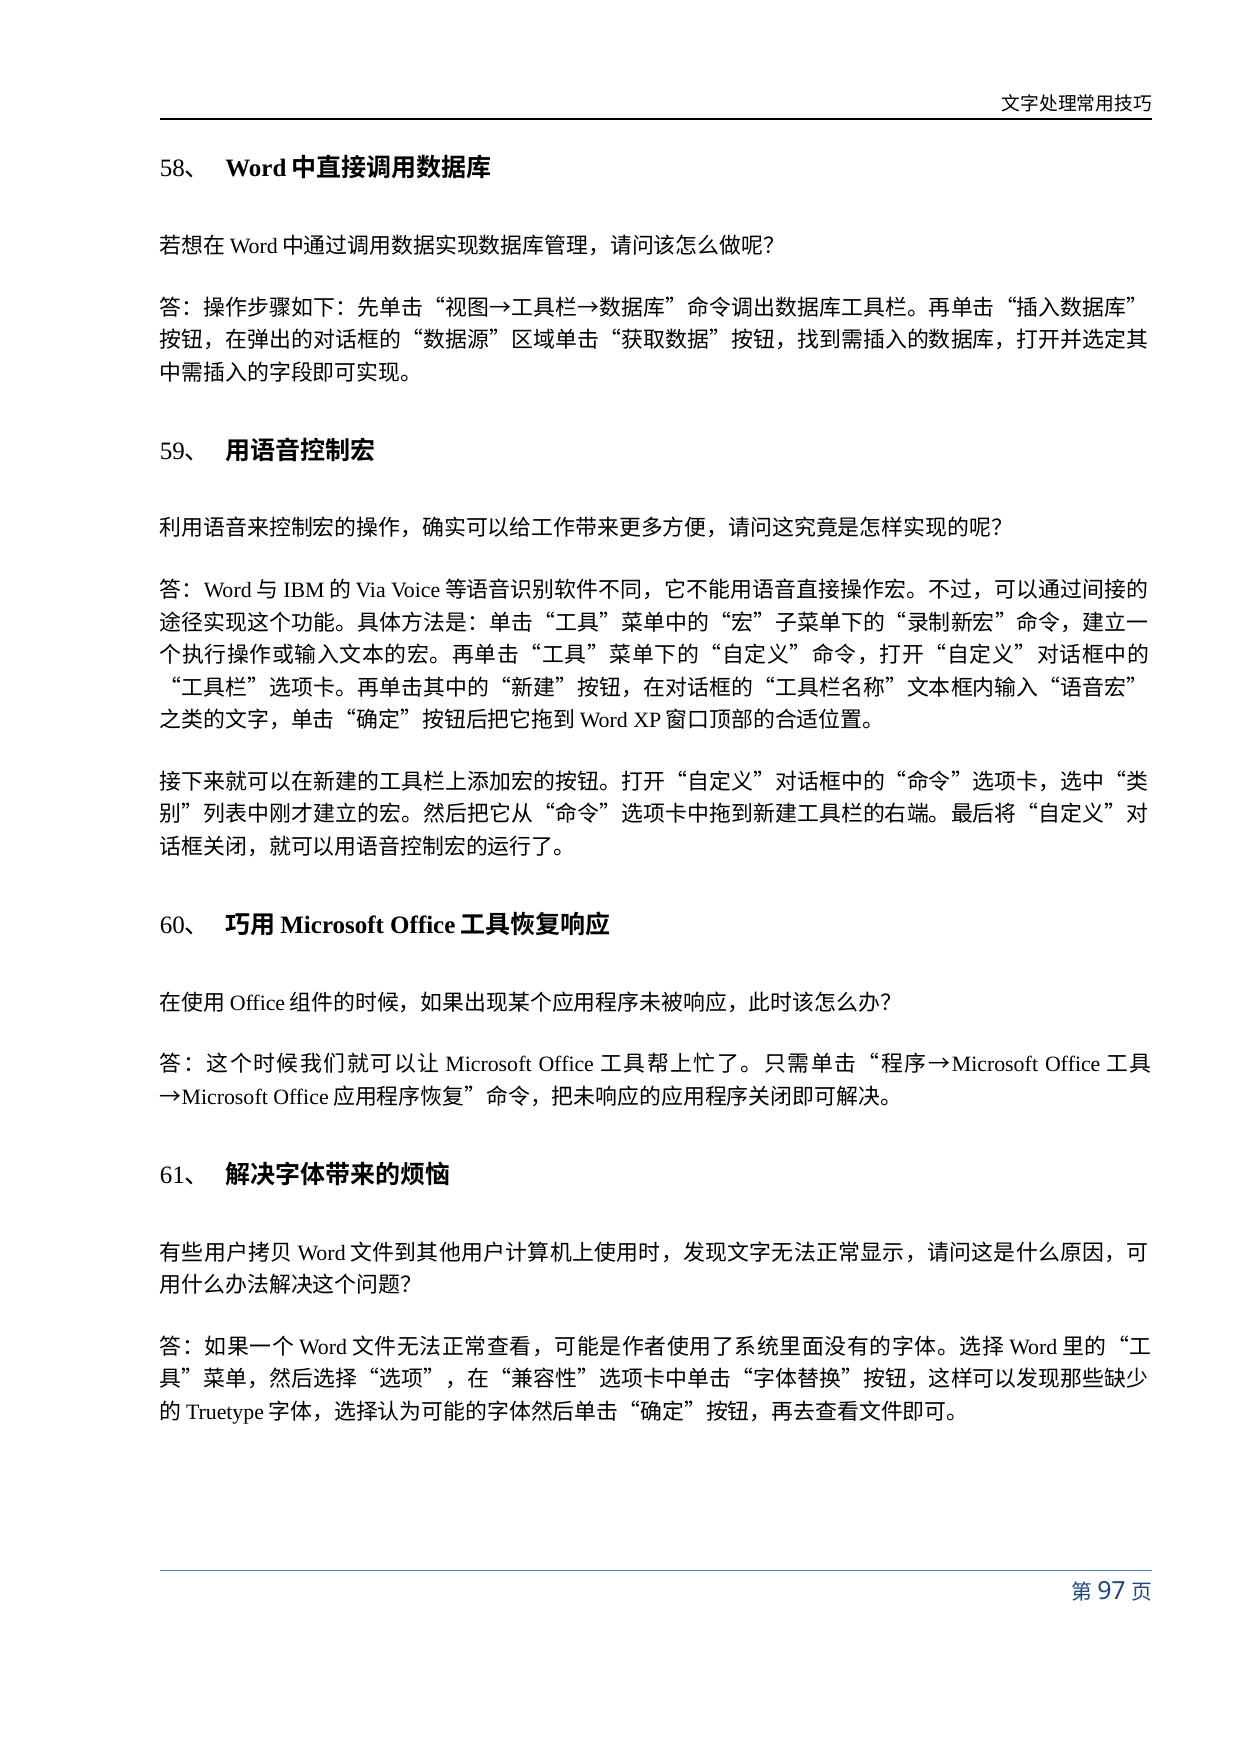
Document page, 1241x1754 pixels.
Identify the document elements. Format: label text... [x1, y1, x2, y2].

text 若想在Word中通过调用数据实现数据库管理，请问该怎么做呢？ [159, 227, 1152, 260]
text 在使用Office组件的时候，如果出现某个应用程序未被响应，此时该怎么办？ [159, 984, 1152, 1017]
text 有些用户拷贝Word文件到其他用户计算机上使用时，发现文字无法正常显示，请问这是什么原因，可用什么办法解决这个问题？ [159, 1234, 1152, 1299]
subtitle 用语音控制宏 [159, 416, 1152, 481]
subtitle Word中直接调用数据库 [159, 133, 1152, 198]
text 接下来就可以在新建的工具栏上添加宏的按钮。打开“自定义”对话框中的“命令”选项卡，选中“类别”列表中刚才建立的宏。然后把它从“命令”选项卡中拖到新建工具栏的右端。最后将“自定义”对话框关闭，就可以用语音控制宏的运行了。 [159, 763, 1152, 861]
subtitle 巧用Microsoft Office工具恢复响应 [159, 890, 1152, 955]
text 答：操作步骤如下：先单击“视图→工具栏→数据库”命令调出数据库工具栏。再单击“插入数据库”按钮，在弹出的对话框的“数据源”区域单击“获取数据”按钮，找到需插入的数据库，打开并选定其中需插入的字段即可实现。 [159, 289, 1152, 387]
text 利用语音来控制宏的操作，确实可以给工作带来更多方便，请问这究竟是怎样实现的呢？ [159, 510, 1152, 542]
text 答：如果一个Word文件无法正常查看，可能是作者使用了系统里面没有的字体。选择Word里的“工具”菜单，然后选择“选项”，在“兼容性”选项卡中单击“字体替换”按钮，这样可以发现那些缺少的Truetype字体，选择认为可能的字体然后单击“确定”按钮，再去查看文件即可。 [159, 1328, 1152, 1426]
text 答：Word与 IBM的Via Voice等语音识别软件不同，它不能用语音直接操作宏。不过，可以通过间接的途径实现这个功能。具体方法是：单击“工具”菜单中的“宏”子菜单下的“录制新宏”命令，建立一个执行操作或输入文本的宏。再单击“工具”菜单下的“自定义”命令，打开“自定义”对话框中的“工具栏”选项卡。再单击其中的“新建”按钮，在对话框的“工具栏名称”文本框内输入“语音宏”之类的文字，单击“确定”按钮后把它拖到Word XP窗口顶部的合适位置。 [159, 572, 1152, 734]
subtitle 解决字体带来的烦恼 [159, 1140, 1152, 1205]
text 答：这个时候我们就可以让Microsoft Office工具帮上忙了。只需单击“程序→Microsoft Office工具→Microsoft Office应用程序恢复”命令，把未响应的应用程序关闭即可解决。 [159, 1046, 1152, 1111]
